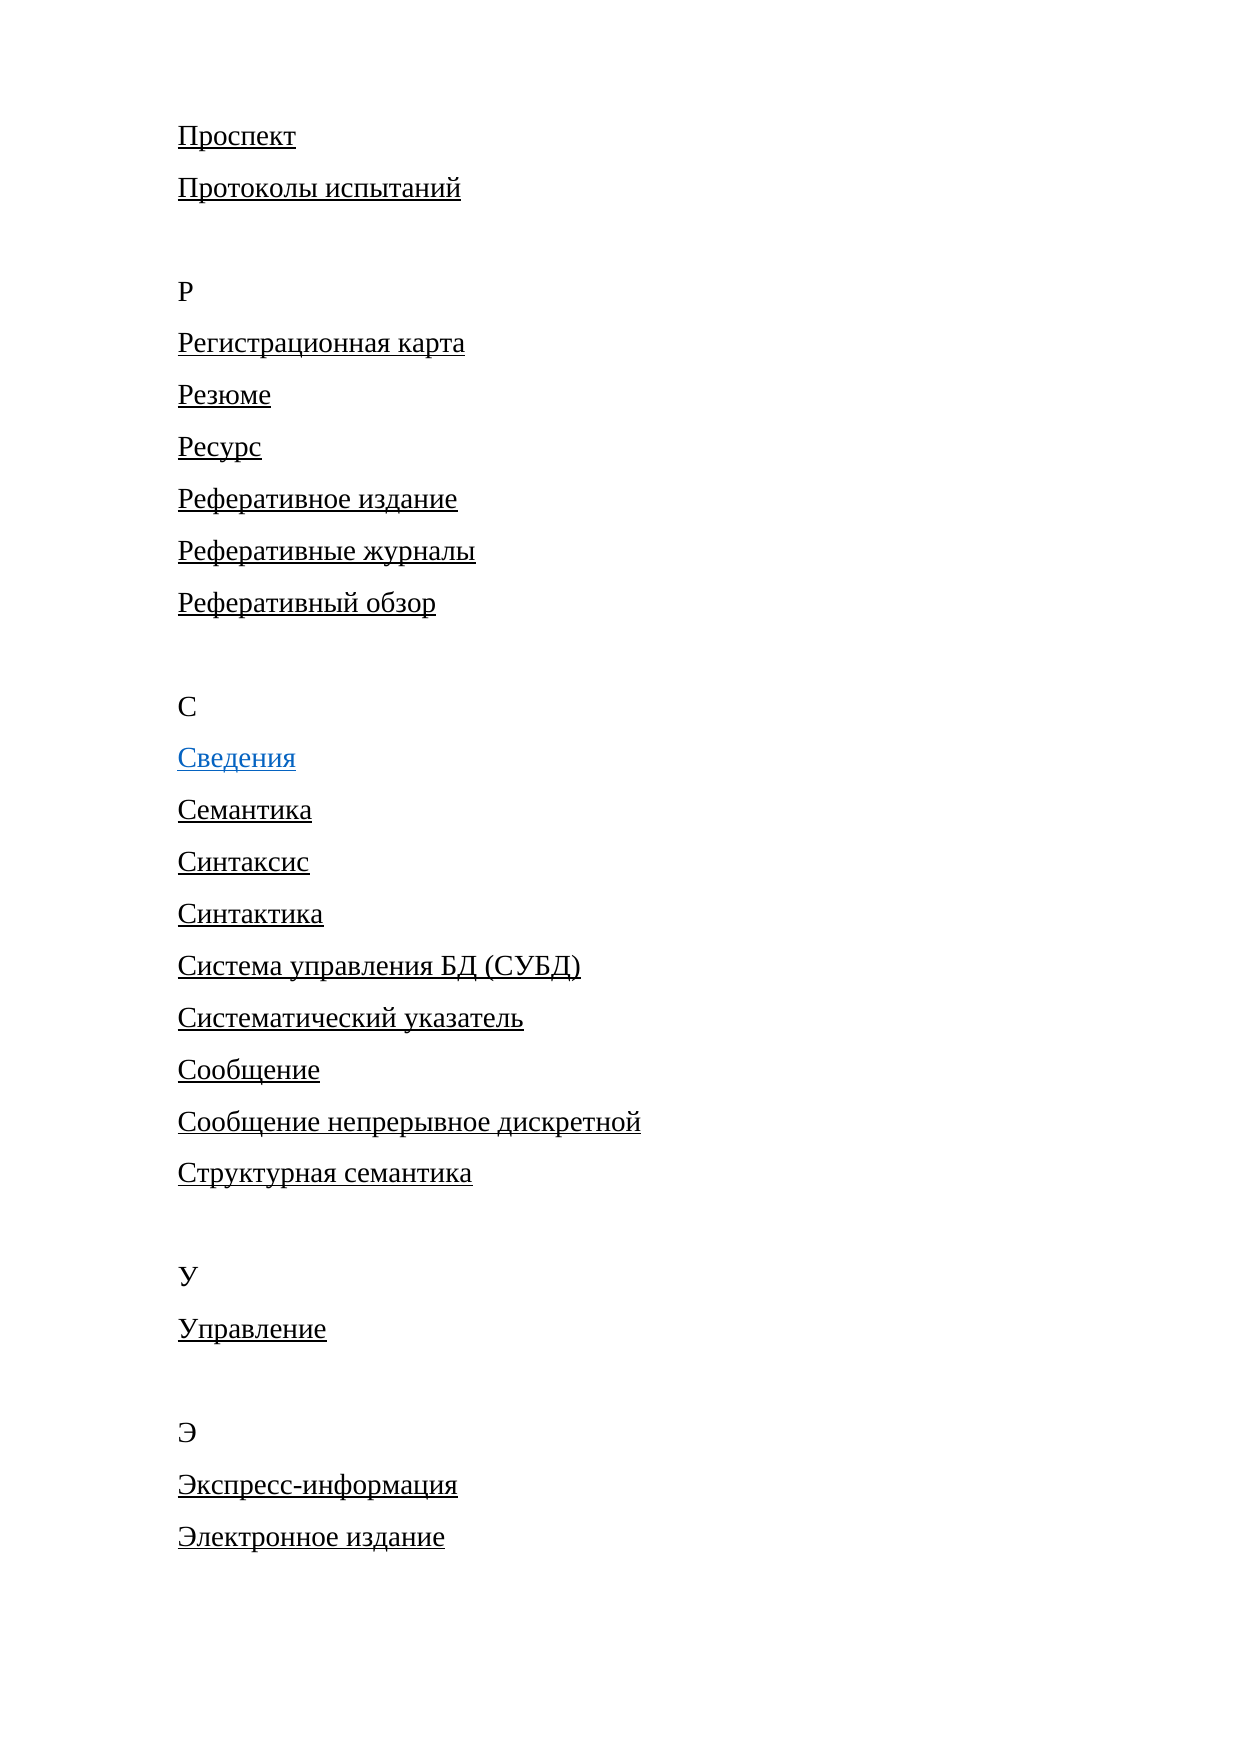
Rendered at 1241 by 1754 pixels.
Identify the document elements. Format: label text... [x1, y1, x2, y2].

text Система управления БД (СУБД) [177, 948, 1152, 982]
text Проспект [177, 118, 1152, 152]
text Экспресс-информация [177, 1467, 1152, 1500]
text Синтактика [177, 896, 1152, 930]
text Синтаксис [177, 844, 1152, 878]
text Семантика [177, 792, 1152, 826]
text Структурная семантика [177, 1156, 1152, 1189]
text Электронное издание [177, 1519, 1152, 1552]
text Управление [177, 1311, 1152, 1345]
text Сообщение [177, 1052, 1152, 1085]
text Протоколы испытаний [177, 170, 1152, 203]
text Сообщение непрерывное дискретной [177, 1104, 1152, 1137]
text Систематический указатель [177, 1000, 1152, 1033]
text Резюме [177, 377, 1152, 411]
text Р [177, 274, 1152, 307]
text Реферативный обзор [177, 585, 1152, 618]
text Ресурс [177, 429, 1152, 463]
text У [177, 1259, 1152, 1293]
text Регистрационная карта [177, 326, 1152, 359]
text Сведения [177, 741, 1152, 774]
text Реферативное издание [177, 481, 1152, 515]
text С [177, 689, 1152, 722]
text Реферативные журналы [177, 533, 1152, 567]
text Э [177, 1415, 1152, 1448]
